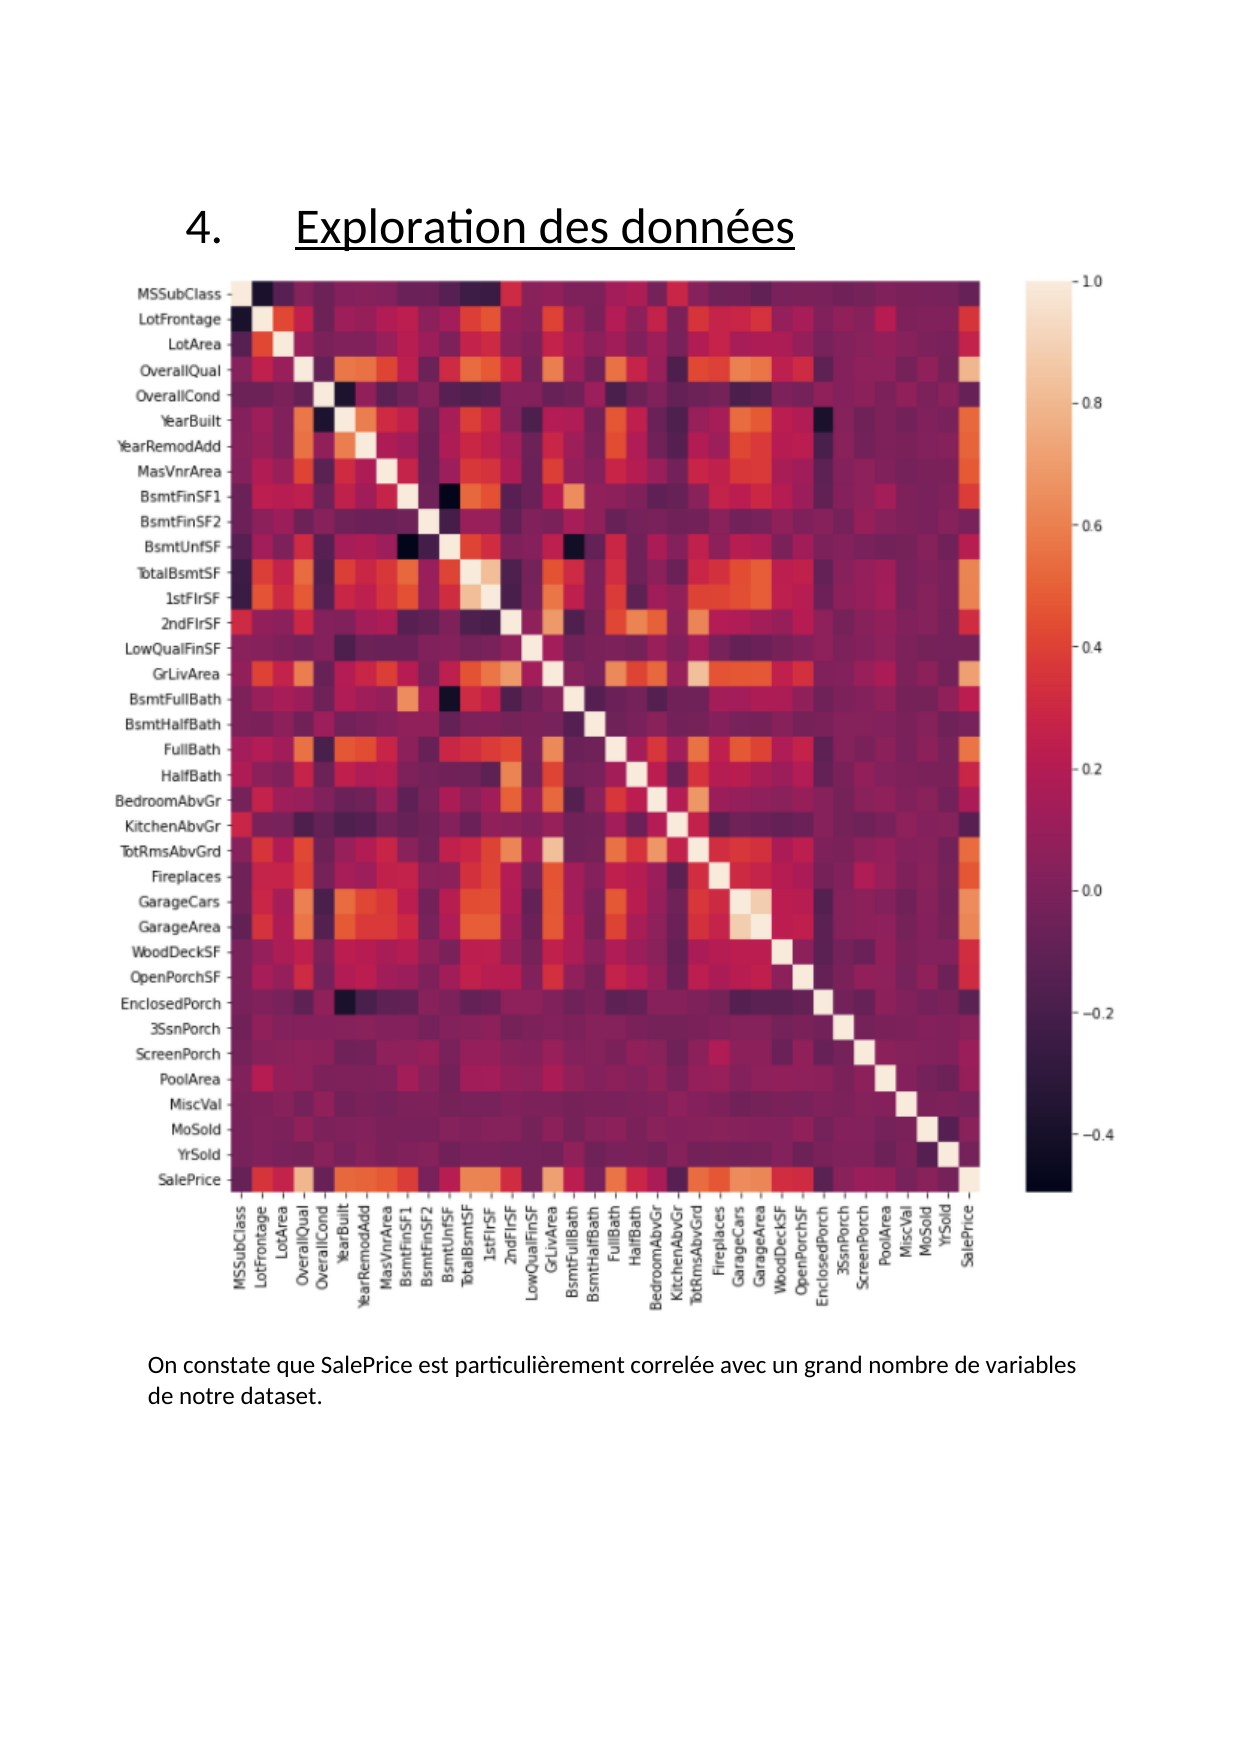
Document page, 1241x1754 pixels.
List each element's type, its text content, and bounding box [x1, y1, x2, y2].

list Exploration des données [185, 195, 1093, 256]
picture [107, 272, 1124, 1333]
text On constate que SalePrice est particulièrement correlée avec un grand nombre de variables de notre dataset. [148, 1333, 1093, 1411]
